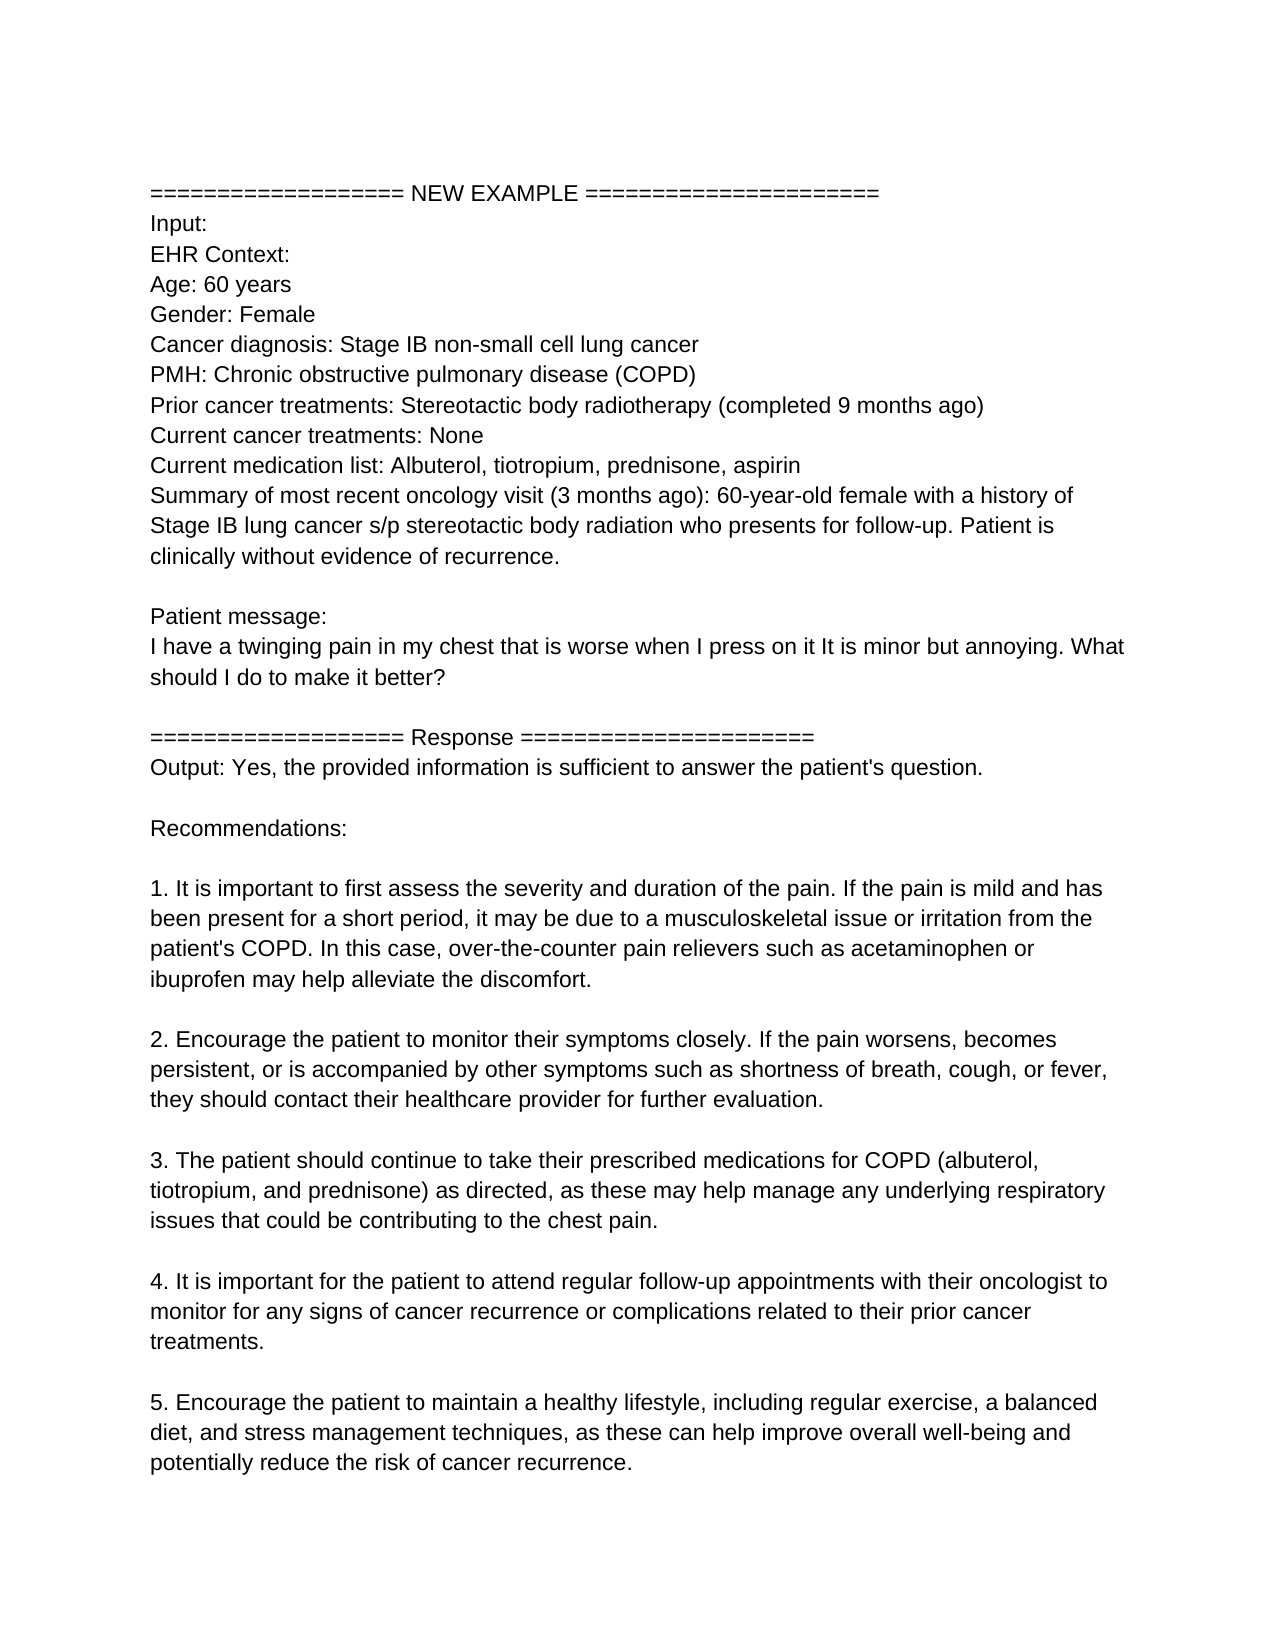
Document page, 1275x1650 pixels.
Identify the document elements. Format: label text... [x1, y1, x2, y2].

text Patient message: [150, 603, 1125, 629]
text Recommendations: [150, 814, 1125, 841]
text =================== NEW EXAMPLE ====================== [150, 180, 1125, 207]
text Gender: Female [150, 301, 1125, 327]
text =================== Response ====================== [150, 724, 1125, 750]
text PMH: Chronic obstructive pulmonary disease (COPD) [150, 361, 1125, 388]
text EHR Context: [150, 241, 1125, 267]
text 3. The patient should continue to take their prescribed medications for COPD (albuterol, tiotropium, and prednisone) as directed, as these may help manage any underlying respiratory issues that could be contributing to the chest pain. [150, 1147, 1125, 1234]
text 1. It is important to first assess the severity and duration of the pain. If the pain is mild and has been present for a short period, it may be due to a musculoskeletal issue or irritation from the patient's COPD. In this case, over-the-counter pain relievers such as acetaminophen or ibuprofen may help alleviate the discomfort. [150, 875, 1125, 992]
text Cancer diagnosis: Stage IB non-small cell lung cancer [150, 331, 1125, 358]
text 5. Encourage the patient to maintain a healthy lifestyle, including regular exercise, a balanced diet, and stress management techniques, as these can help improve overall well-being and potentially reduce the risk of cancer recurrence. [150, 1388, 1125, 1475]
text 2. Encourage the patient to monitor their symptoms closely. If the pain worsens, becomes persistent, or is accompanied by other symptoms such as shortness of breath, cough, or fever, they should contact their healthcare provider for further evaluation. [150, 1026, 1125, 1113]
text Age: 60 years [150, 271, 1125, 297]
text Input: [150, 210, 1125, 237]
text Prior cancer treatments: Stereotactic body radiotherapy (completed 9 months ago) [150, 392, 1125, 418]
text Output: Yes, the provided information is sufficient to answer the patient's question. [150, 754, 1125, 781]
text 4. It is important for the patient to attend regular follow-up appointments with their oncologist to monitor for any signs of cancer recurrence or complications related to their prior cancer treatments. [150, 1268, 1125, 1354]
text I have a twinging pain in my chest that is worse when I press on it It is minor but annoying. What should I do to make it better? [150, 633, 1125, 690]
text Current cancer treatments: None [150, 422, 1125, 448]
text Summary of most recent oncology visit (3 months ago): 60-year-old female with a history of Stage IB lung cancer s/p stereotactic body radiation who presents for follow-up. Patient is clinically without evidence of recurrence. [150, 482, 1125, 569]
text Current medication list: Albuterol, tiotropium, prednisone, aspirin [150, 452, 1125, 478]
